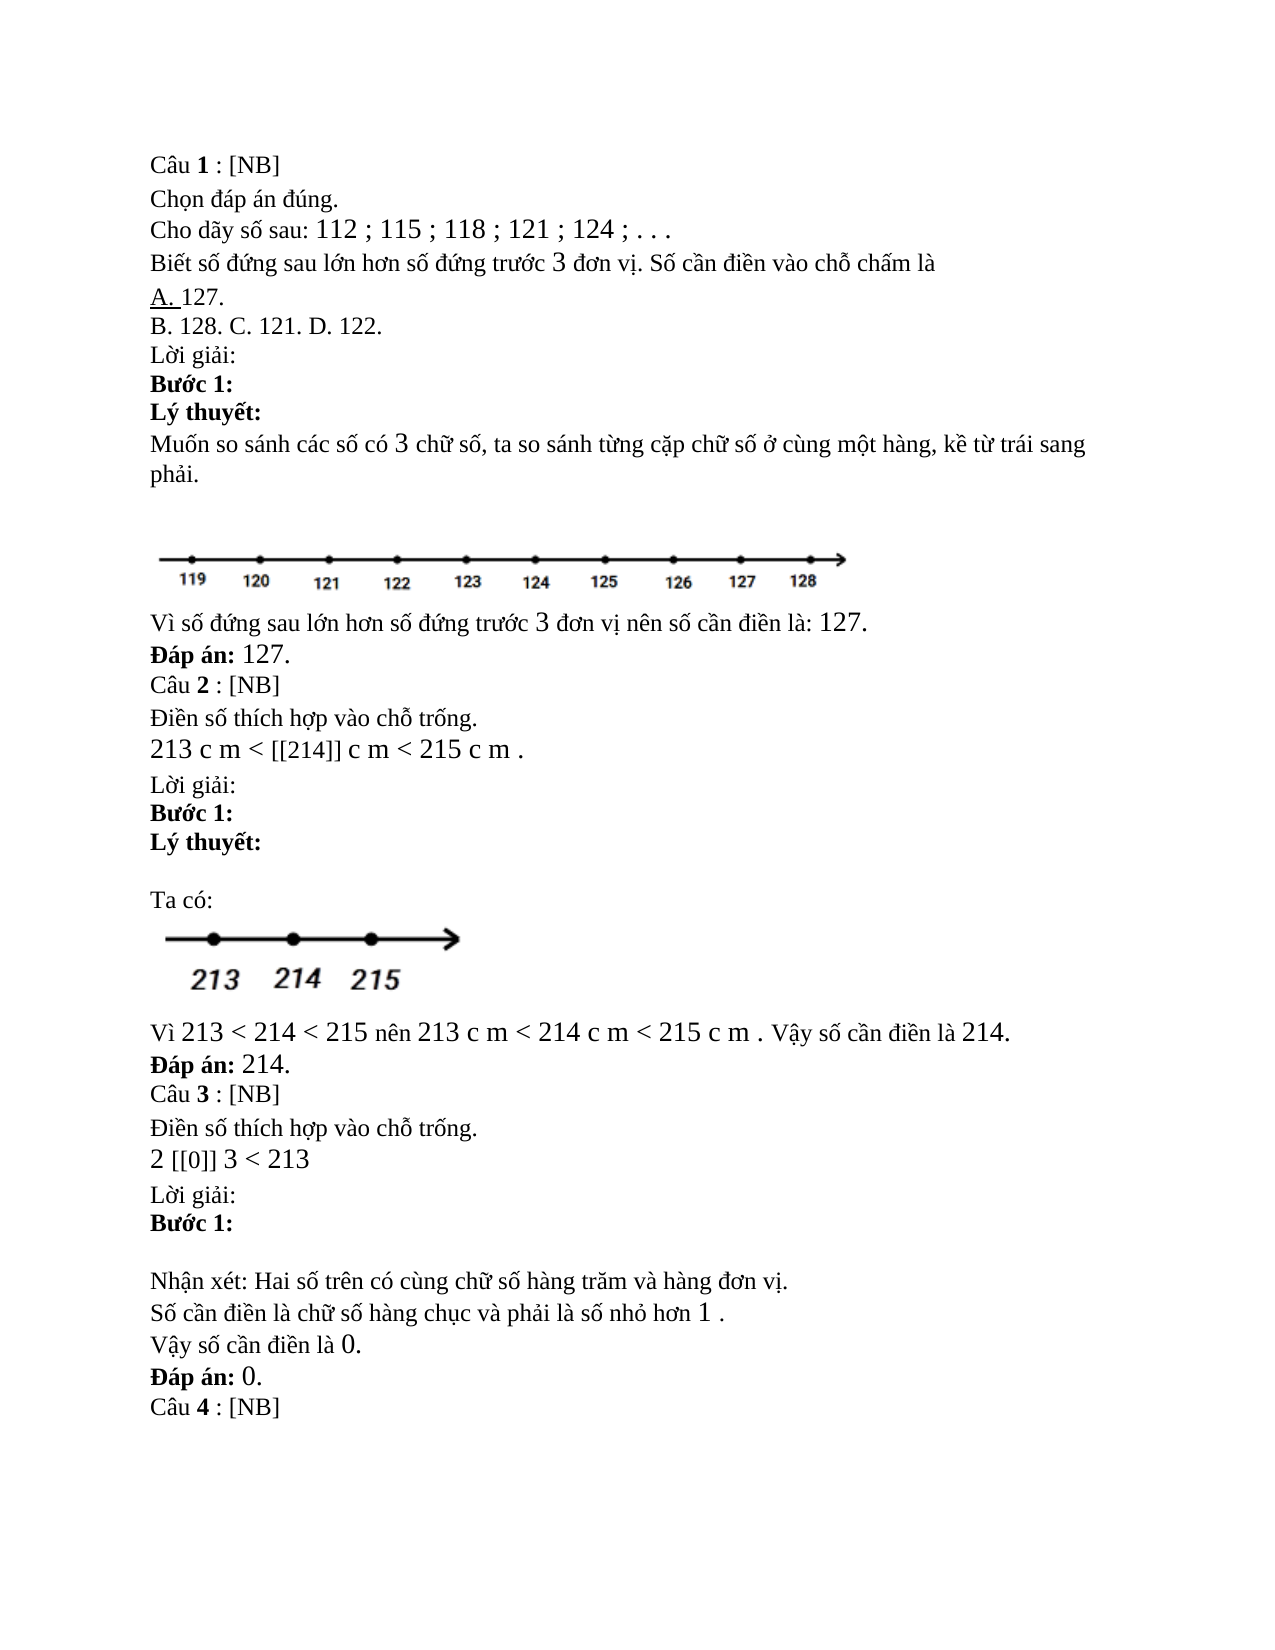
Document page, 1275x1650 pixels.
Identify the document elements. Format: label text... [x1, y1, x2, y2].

text Điền số thích hợp vào chỗ trống. 213 c m < [[214]] c m < 215 c m . [150, 703, 1125, 765]
text Lời giải: [150, 340, 1125, 369]
text Chọn đáp án đúng. Cho dãy số sau: 112 ; 115 ; 118 ; 121 ; 124 ; . . . Biết số đứng sau lớn hơn số đứng trước 3 đơn vị. Số cần điền vào chỗ chấm là [150, 184, 1125, 277]
text Bước 1: [150, 798, 1125, 827]
text Câu 3 : [NB] [150, 1079, 1125, 1108]
picture [150, 913, 476, 1015]
picture [150, 545, 854, 605]
text Lý thuyết: Ta có: Vì 213 < 214 < 215 nên 213 c m < 214 c m < 215 c m . Vậy số cần điền là 214. Đáp án: 214. [150, 827, 1125, 1079]
text Nhận xét: Hai số trên có cùng chữ số hàng trăm và hàng đơn vị. Số cần điền là chữ số hàng chục và phải là số nhỏ hơn 1 . Vậy số cần điền là 0. Đáp án: 0. [150, 1237, 1125, 1392]
text Điền số thích hợp vào chỗ trống. 2 [[0]] 3 < 213 [150, 1113, 1125, 1174]
text Bước 1: [150, 369, 1125, 397]
text A. 127. [150, 282, 1125, 311]
text Bước 1: [150, 1208, 1125, 1237]
text Câu 2 : [NB] [150, 670, 1125, 698]
text Lời giải: [150, 770, 1125, 798]
text Lời giải: [150, 1180, 1125, 1208]
text Câu 4 : [NB] [150, 1392, 1125, 1421]
text B. 128. C. 121. D. 122. [150, 311, 1125, 340]
text Câu 1 : [NB] [150, 150, 1125, 179]
text Lý thuyết: Muốn so sánh các số có 3 chữ số, ta so sánh từng cặp chữ số ở cùng một hàng, kề từ trái sang phải. Vì số đứng sau lớn hơn số đứng trước 3 đơn vị nên số cần điền là: 127. Đáp án: 127. [150, 397, 1125, 670]
